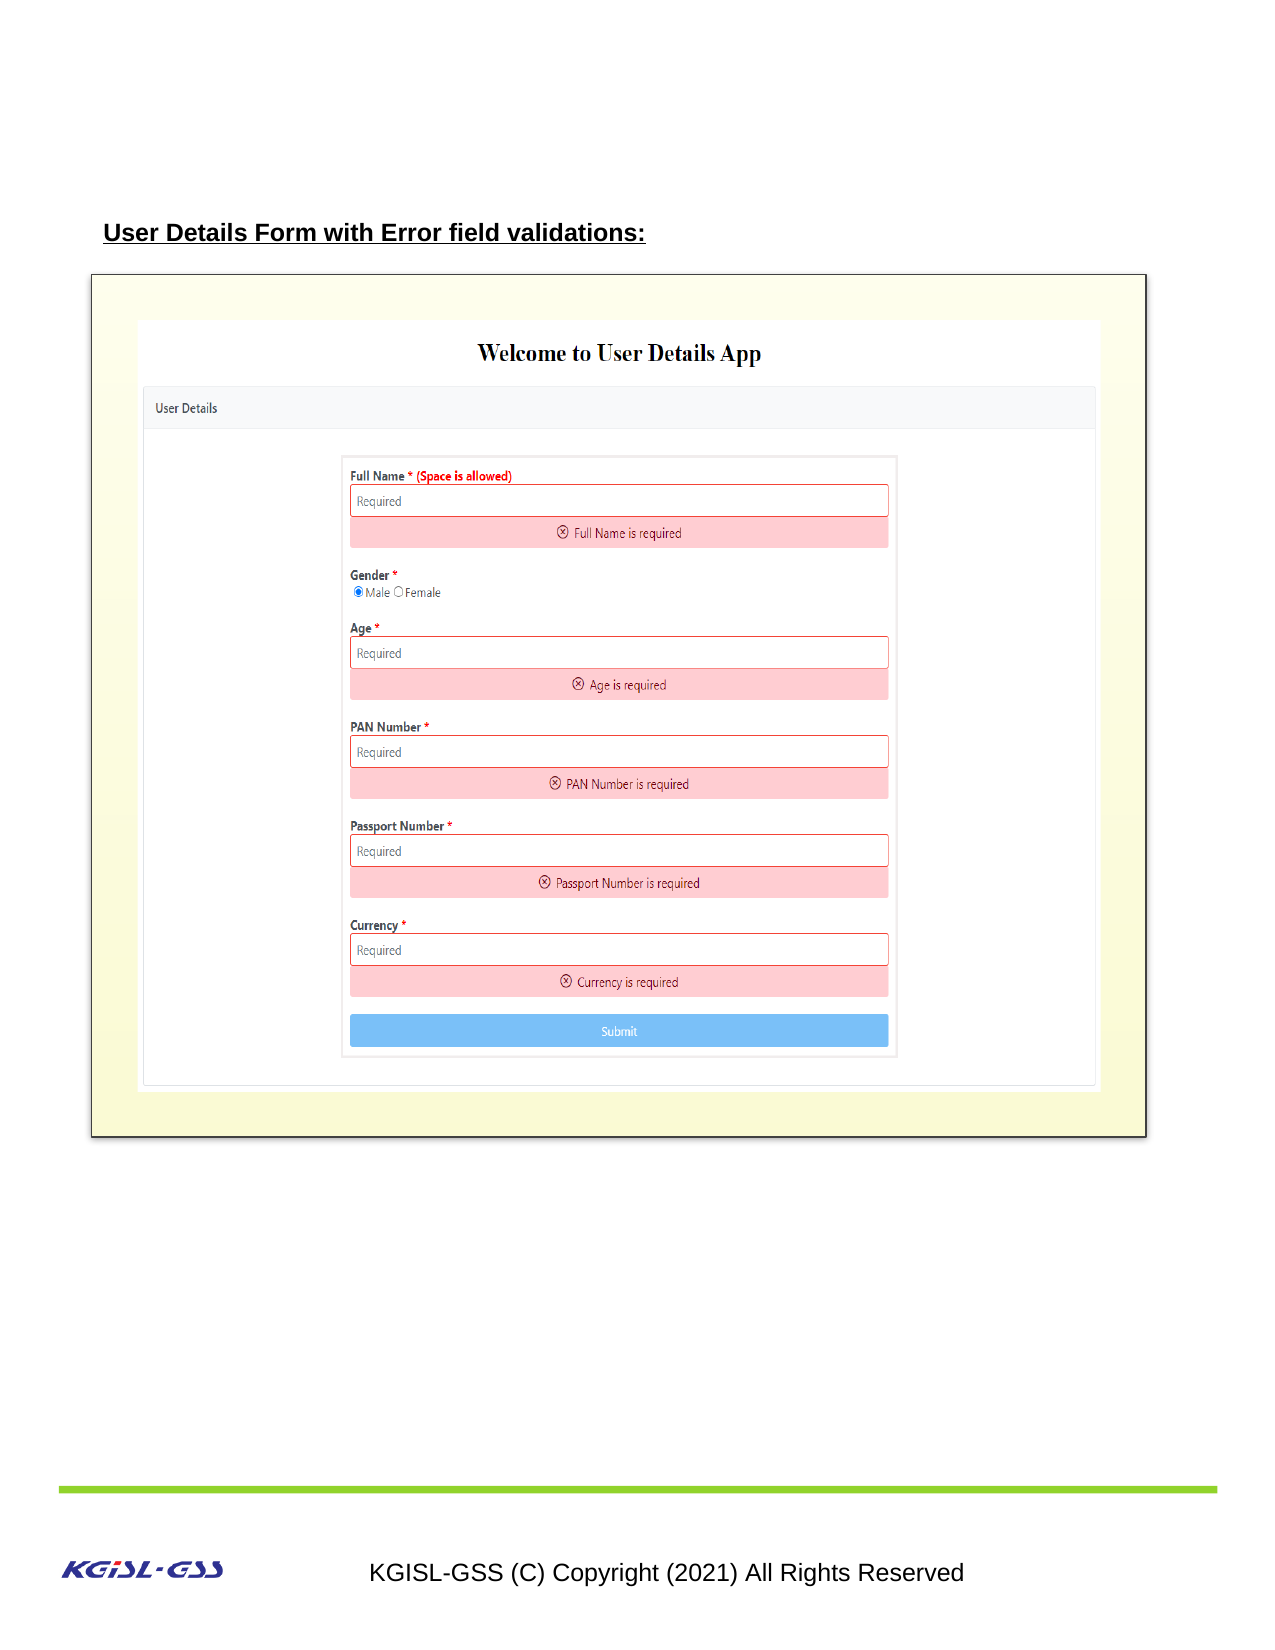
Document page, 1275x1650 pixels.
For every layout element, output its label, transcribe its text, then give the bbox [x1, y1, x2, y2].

picture [51, 1496, 233, 1642]
picture [137, 320, 1101, 1092]
text User Details Form with Error field validations: [103, 218, 1172, 247]
